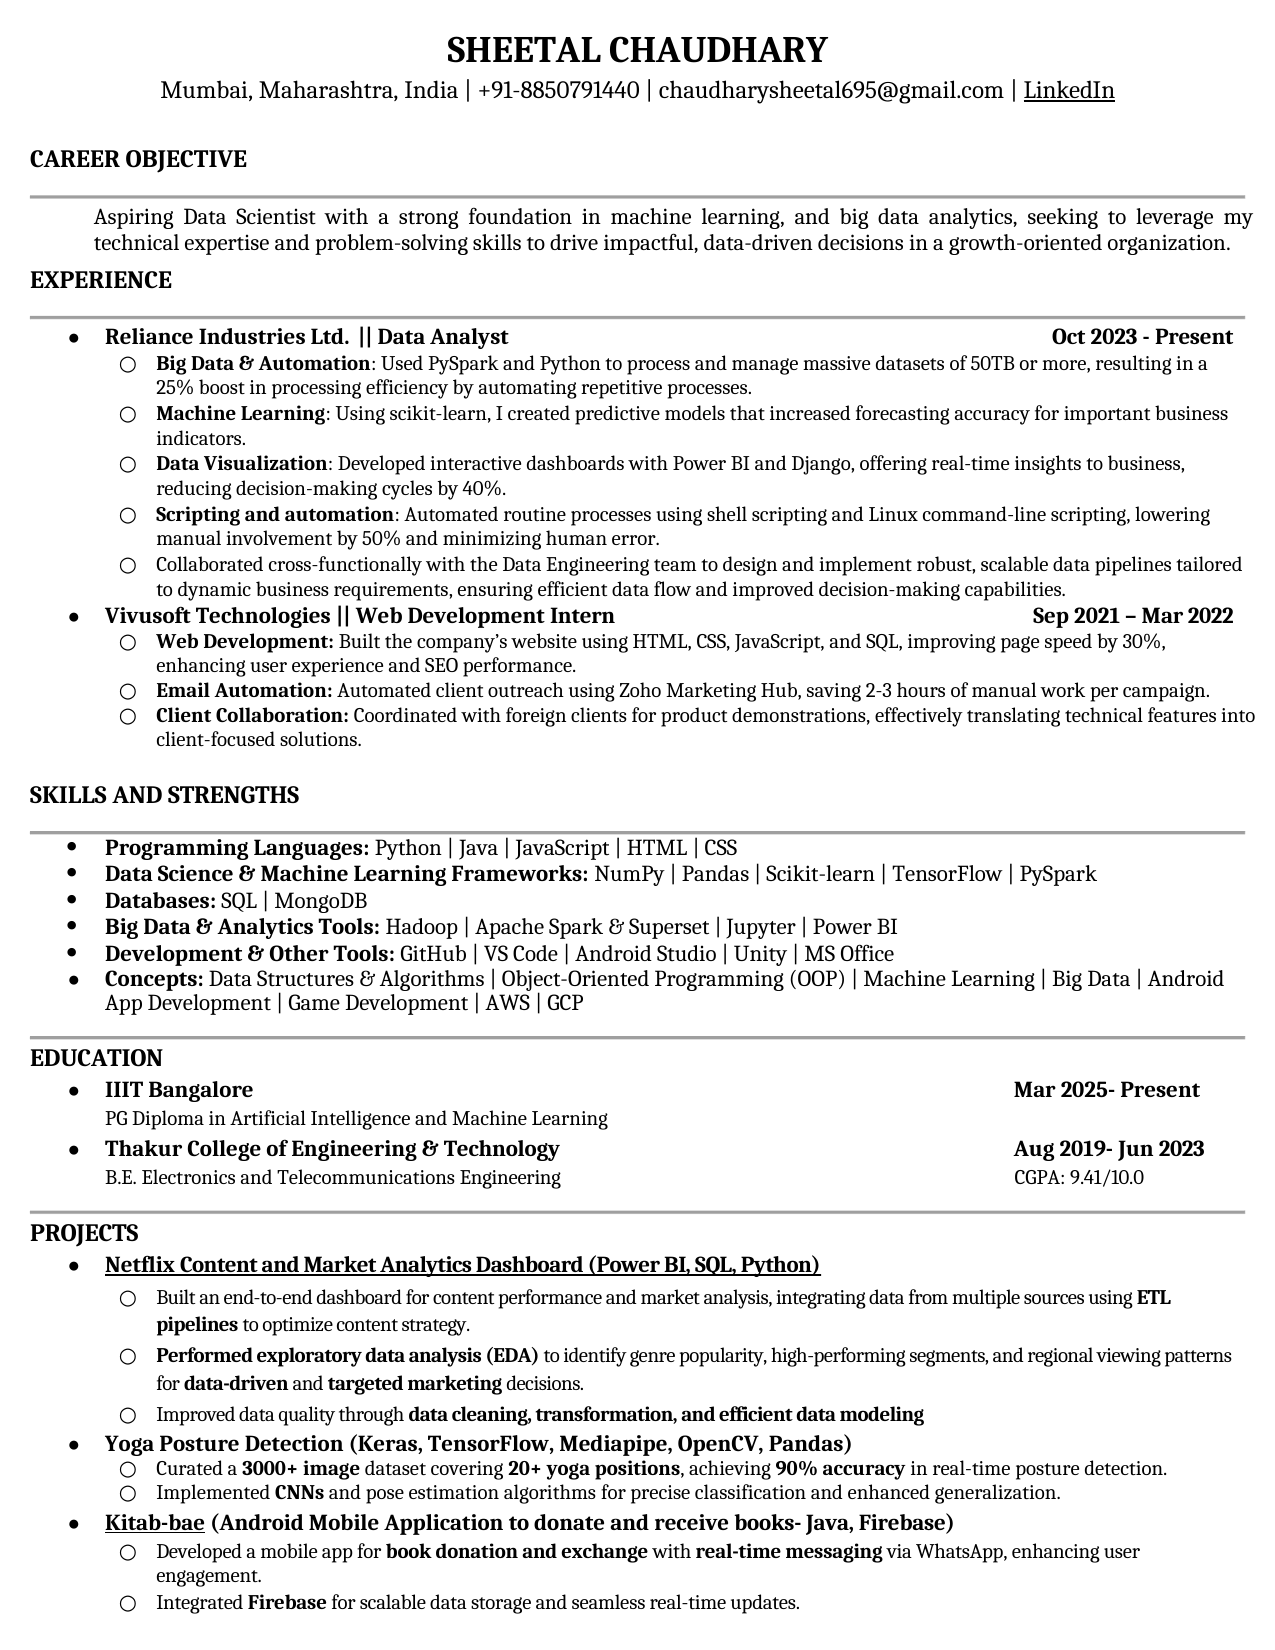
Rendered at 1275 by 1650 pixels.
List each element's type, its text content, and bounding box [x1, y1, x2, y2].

subtitle Thakur College of Engineering & Technology Aug 2019- Jun 2023 [67, 1135, 1256, 1162]
subtitle CAREER OBJECTIVE [30, 145, 1256, 174]
list Data Visualization: Developed interactive dashboards with Power BI and Django, offering real-time insights to business, reducing decision-making cycles by 40%. [118, 452, 1244, 501]
list Development & Other Tools: GitHub | VS Code | Android Studio | Unity | MS Office [67, 941, 1256, 967]
list Web Development: Built the company’s website using HTML, CSS, JavaScript, and SQL, improving page speed by 30%, enhancing user experience and SEO performance. [118, 630, 1256, 678]
subtitle Aspiring Data Scientist with a strong foundation in machine learning, and big data analytics, seeking to leverage my technical expertise and problem-solving skills to drive impactful, data-driven decisions in a growth-oriented organization. [94, 203, 1256, 256]
subtitle EXPERIENCE [30, 266, 1256, 294]
list Machine Learning: Using scikit-learn, I created predictive models that increased forecasting accuracy for important business indicators. [118, 402, 1244, 450]
list Yoga Posture Detection (Keras, TensorFlow, Mediapipe, OpenCV, Pandas) [67, 1430, 1256, 1457]
text Mumbai, Maharashtra, India | +91-8850791440 | chaudharysheetal695@gmail.com | LinkedIn [19, 76, 1256, 105]
list Programming Languages: Python | Java | JavaScript | HTML | CSS [67, 829, 1256, 861]
text B.E. Electronics and Telecommunications Engineering CGPA: 9.41/10.0 [105, 1165, 1256, 1189]
subtitle Vivusoft Technologies || Web Development Intern Sep 2021 – Mar 2022 [67, 602, 1256, 629]
list Big Data & Analytics Tools: Hadoop | Apache Spark & Superset | Jupyter | Power BI [67, 914, 1256, 940]
list Implemented CNNs and pose estimation algorithms for precise classification and enhanced generalization. [118, 1481, 1256, 1505]
list Curated a 3000+ image dataset covering 20+ yoga positions, achieving 90% accuracy in real-time posture detection. [118, 1457, 1256, 1481]
list Scripting and automation: Automated routine processes using shell scripting and Linux command-line scripting, lowering manual involvement by 50% and minimizing human error. [118, 502, 1244, 551]
subtitle SHEETAL CHAUDHARY [19, 29, 1256, 72]
subtitle PROJECTS [30, 1218, 1256, 1247]
list Built an end-to-end dashboard for content performance and market analysis, integrating data from multiple sources using ETL pipelines to optimize content strategy. [118, 1286, 1244, 1337]
list Email Automation: Automated client outreach using Zoho Marketing Hub, saving 2-3 hours of manual work per campaign. [118, 679, 1256, 703]
subtitle Kitab-bae (Android Mobile Application to donate and receive books- Java, Firebase) [67, 1509, 1256, 1536]
list Client Collaboration: Coordinated with foreign clients for product demonstrations, effectively translating technical features into client-focused solutions. [118, 704, 1256, 752]
text PG Diploma in Artificial Intelligence and Machine Learning [105, 1107, 1256, 1131]
list Integrated Firebase for scalable data storage and seamless real-time updates. [118, 1591, 1245, 1615]
subtitle Reliance Industries Ltd. || Data Analyst Oct 2023 - Present [67, 318, 1256, 350]
subtitle IIIT Bangalore Mar 2025- Present [67, 1077, 1256, 1103]
list Performed exploratory data analysis (EDA) to identify genre popularity, high-performing segments, and regional viewing patterns for data-driven and targeted marketing decisions. [118, 1344, 1244, 1396]
list Developed a mobile app for book donation and exchange with real-time messaging via WhatsApp, enhancing user engagement. [118, 1539, 1245, 1587]
list Databases: SQL | MongoDB [67, 888, 1256, 914]
list Concepts: Data Structures & Algorithms | Object-Oriented Programming (OOP) | Machine Learning | Big Data | Android App Development | Game Development | AWS | GCP [67, 967, 1256, 1015]
list Netflix Content and Market Analytics Dashboard (Power BI, SQL, Python) [67, 1252, 1256, 1278]
list Collaborated cross-functionally with the Data Engineering team to design and implement robust, scalable data pipelines tailored to dynamic business requirements, ensuring efficient data flow and improved decision-making capabilities. [118, 553, 1244, 601]
subtitle SKILLS AND STRENGTHS [30, 781, 1256, 810]
subtitle EDUCATION [30, 1044, 1256, 1073]
list Data Science & Machine Learning Frameworks: NumPy | Pandas | Scikit-learn | TensorFlow | PySpark [67, 861, 1256, 887]
list Improved data quality through data cleaning, transformation, and efficient data modeling [118, 1403, 1244, 1427]
list Big Data & Automation: Used PySpark and Python to process and manage massive datasets of 50TB or more, resulting in a 25% boost in processing efficiency by automating repetitive processes. [118, 351, 1244, 400]
